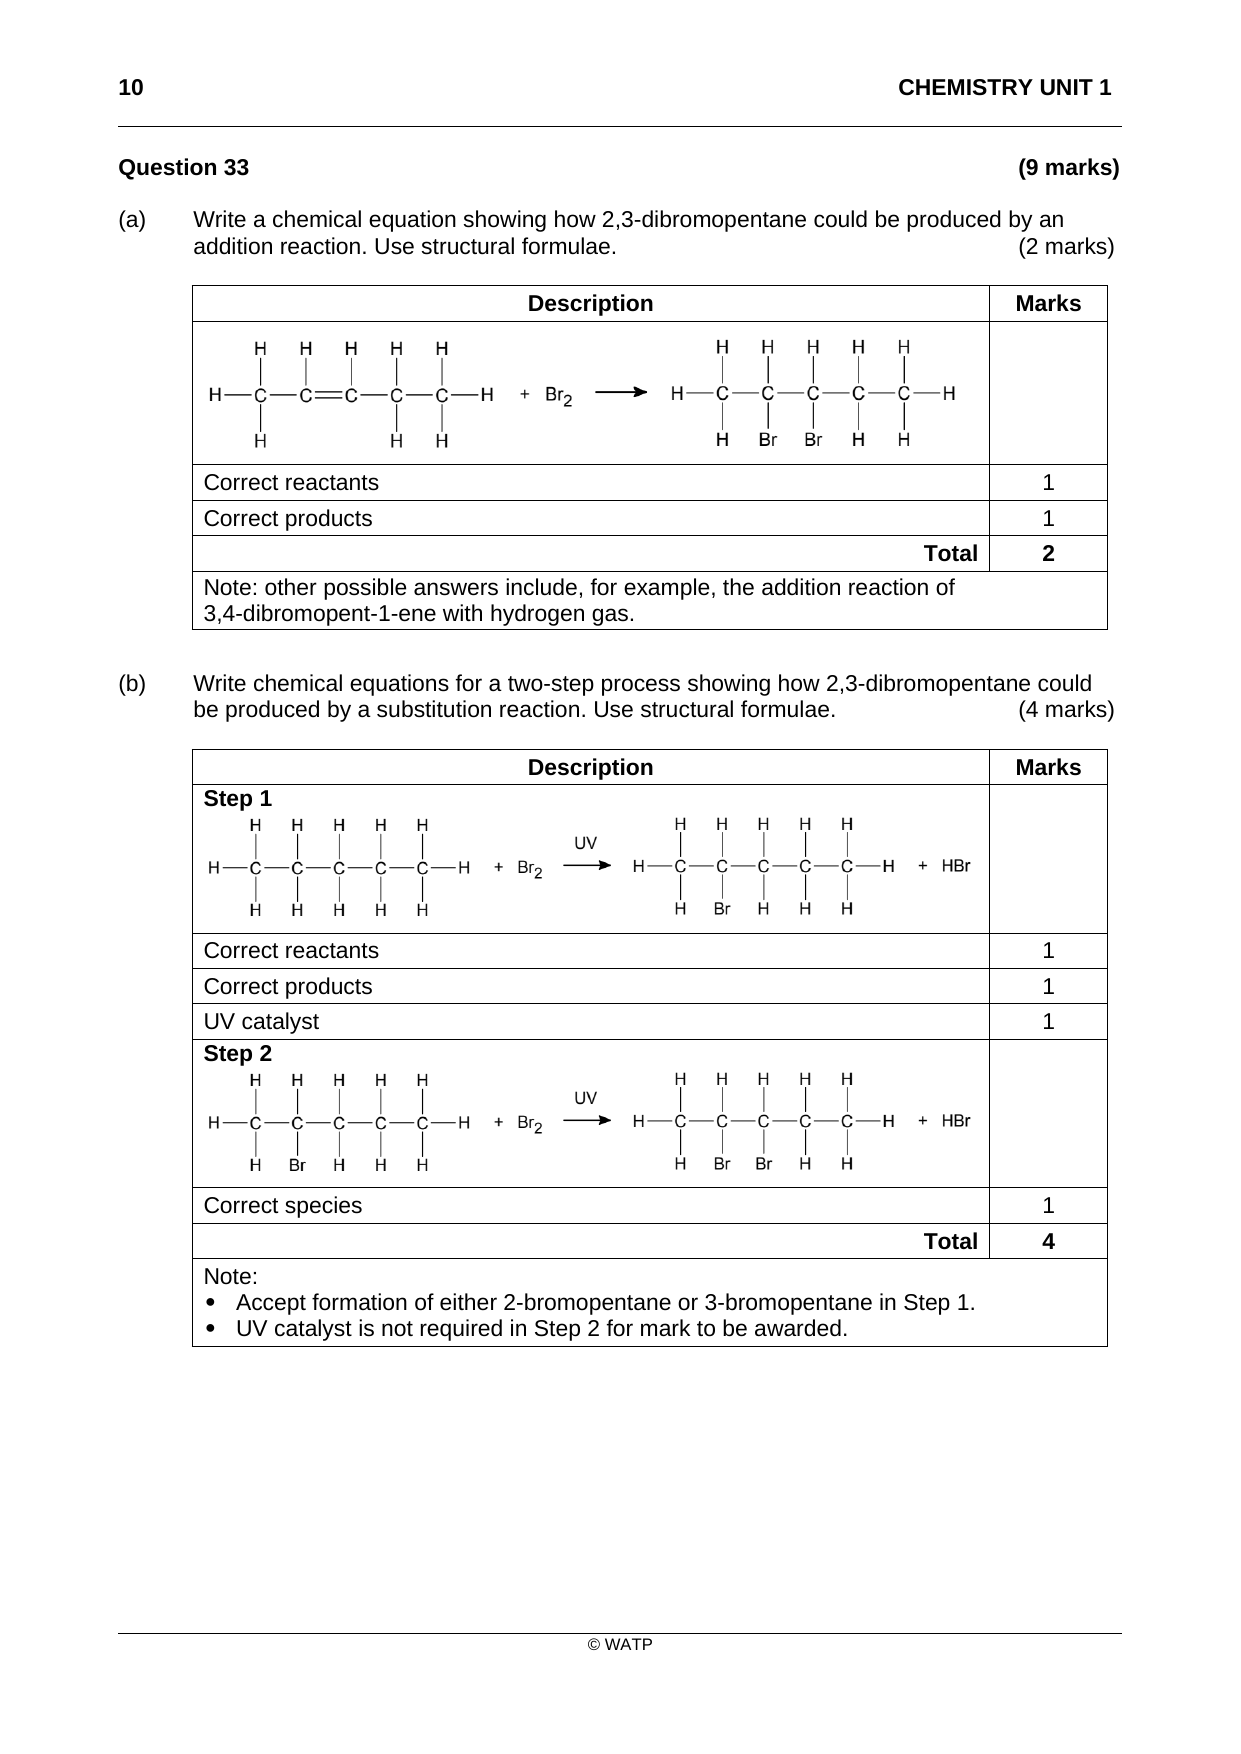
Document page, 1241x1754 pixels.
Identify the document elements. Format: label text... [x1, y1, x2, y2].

table_header Description [193, 750, 989, 784]
text (a) Write a chemical equation showing how 2,3-dibromopentane could be produced by an addition reaction. Use structural formulae. (2 marks) [118, 206, 1122, 259]
table_cell 1 [990, 1188, 1107, 1223]
table_cell 1 [990, 934, 1107, 968]
table_header Marks [990, 750, 1107, 784]
table_cell Correct species [193, 1188, 989, 1223]
table_cell Note: other possible answers include, for example, the addition reaction of 3,4-dibromopent-1-ene with hydrogen gas. [193, 572, 1107, 629]
text Question 33 (9 marks) [118, 154, 1122, 180]
table_cell [193, 322, 989, 464]
table_cell 4 [990, 1224, 1107, 1258]
table_cell 2 [990, 536, 1107, 571]
table_cell UV catalyst [193, 1004, 989, 1039]
table_cell Correct reactants [193, 934, 989, 968]
table_cell 1 [990, 1004, 1107, 1039]
table_cell Total [193, 536, 989, 571]
table_cell Total [193, 1224, 989, 1258]
table_cell 1 [990, 969, 1107, 1003]
table_cell [990, 1040, 1107, 1187]
table_cell Step 2 [193, 1040, 989, 1187]
table_cell Correct products [193, 969, 989, 1003]
table_header Marks [990, 286, 1107, 321]
text (b) Write chemical equations for a two-step process showing how 2,3-dibromopentane could be produced by a substitution reaction. Use structural formulae. (4 marks) [118, 669, 1122, 722]
table_cell 1 [990, 501, 1107, 535]
table_cell [990, 785, 1107, 932]
table_cell Correct reactants [193, 465, 989, 500]
table_cell Note: Accept formation of either 2-bromopentane or 3-bromopentane in Step 1. UV catalyst is not required in Step 2 for mark to be awarded. [193, 1259, 1107, 1346]
table_cell 1 [990, 465, 1107, 500]
table_cell Correct products [193, 501, 989, 535]
table_cell Step 1 [193, 785, 989, 932]
table_cell [990, 322, 1107, 464]
table_header Description [193, 286, 989, 321]
